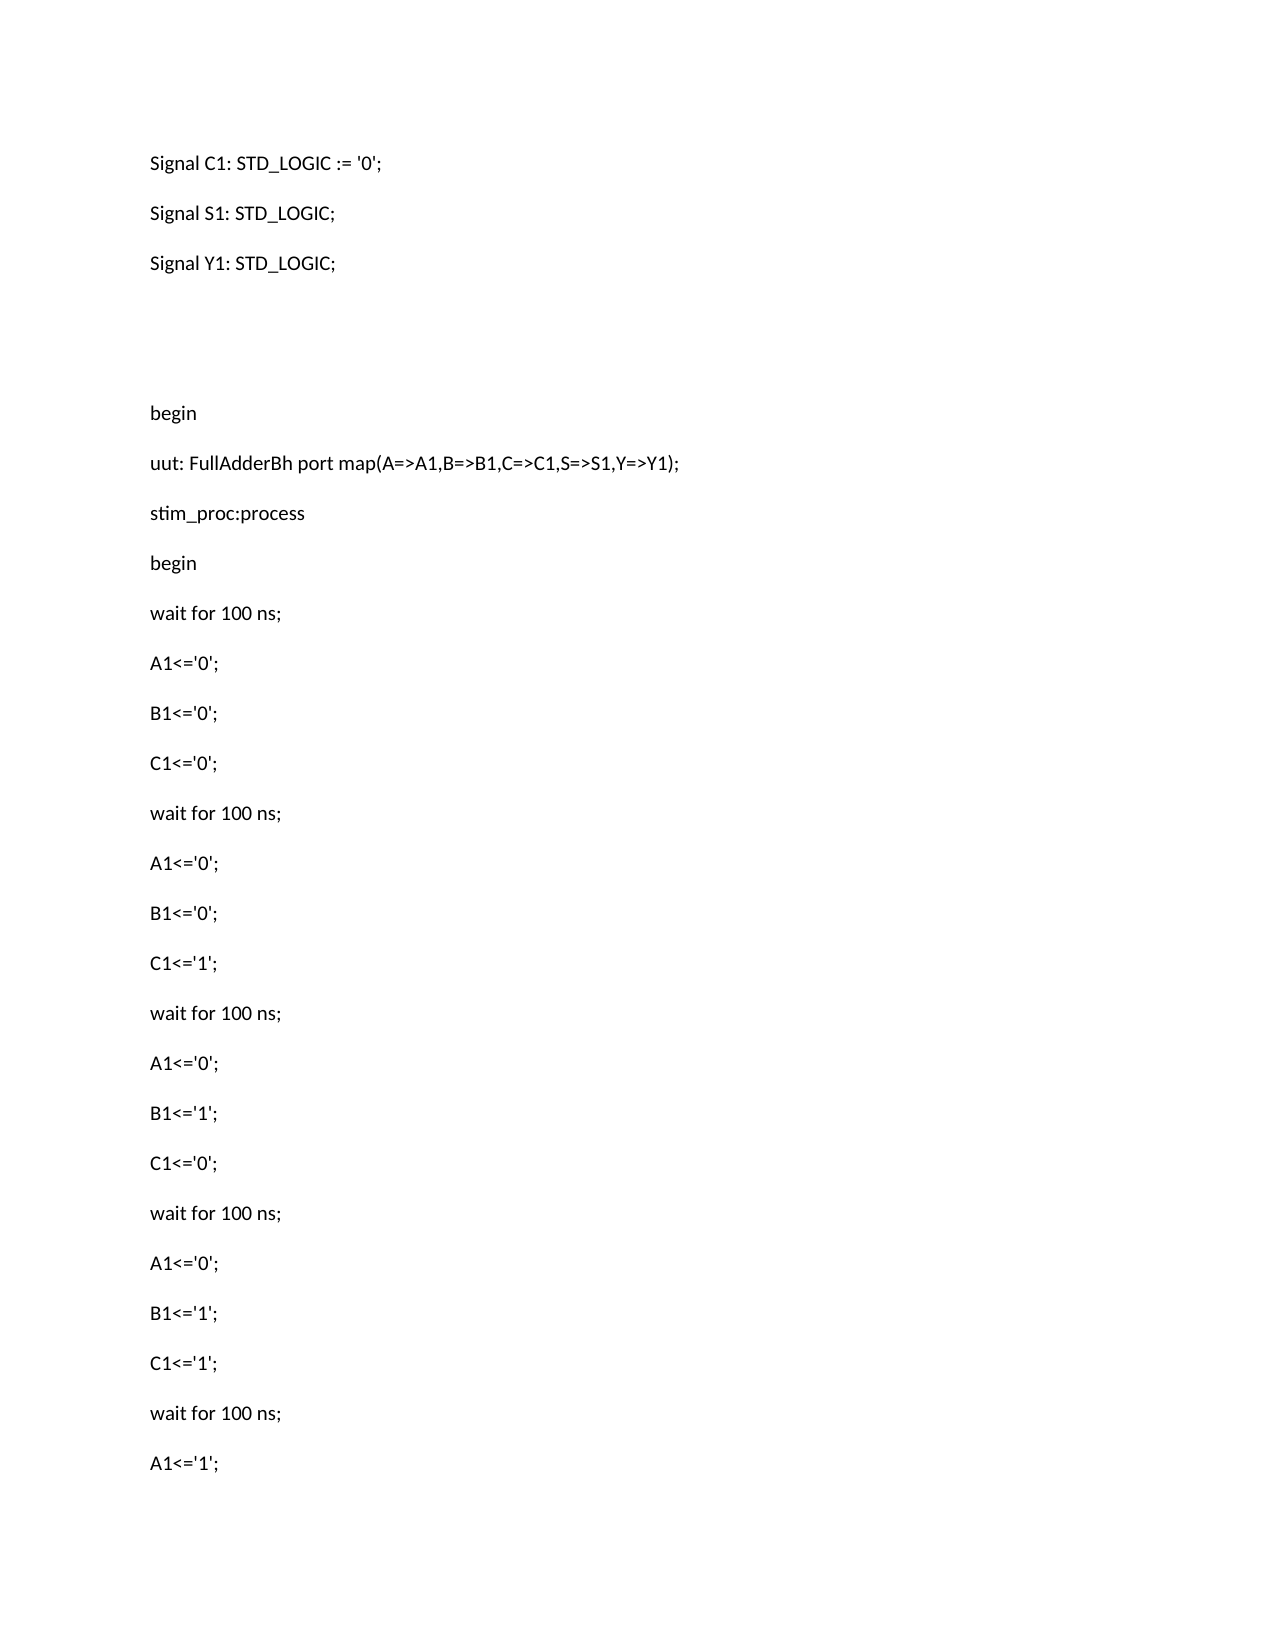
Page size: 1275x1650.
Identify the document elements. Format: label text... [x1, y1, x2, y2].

text C1<='0'; [150, 1150, 1125, 1175]
text Signal C1: STD_LOGIC := '0'; [150, 150, 1125, 175]
text wait for 100 ns; [150, 1000, 1125, 1025]
text wait for 100 ns; [150, 1400, 1125, 1425]
text B1<='0'; [150, 900, 1125, 925]
text C1<='0'; [150, 750, 1125, 775]
text A1<='0'; [150, 850, 1125, 875]
text C1<='1'; [150, 950, 1125, 975]
text begin [150, 550, 1125, 575]
text A1<='1'; [150, 1450, 1125, 1475]
text C1<='1'; [150, 1350, 1125, 1375]
text B1<='1'; [150, 1300, 1125, 1325]
text wait for 100 ns; [150, 800, 1125, 825]
text wait for 100 ns; [150, 1200, 1125, 1225]
text B1<='0'; [150, 700, 1125, 725]
text stim_proc:process [150, 500, 1125, 525]
text begin [150, 400, 1125, 425]
text A1<='0'; [150, 1050, 1125, 1075]
text uut: FullAdderBh port map(A=>A1,B=>B1,C=>C1,S=>S1,Y=>Y1); [150, 450, 1125, 475]
text A1<='0'; [150, 1250, 1125, 1275]
text wait for 100 ns; [150, 600, 1125, 625]
text Signal Y1: STD_LOGIC; [150, 250, 1125, 275]
text Signal S1: STD_LOGIC; [150, 200, 1125, 225]
text A1<='0'; [150, 650, 1125, 675]
text B1<='1'; [150, 1100, 1125, 1125]
